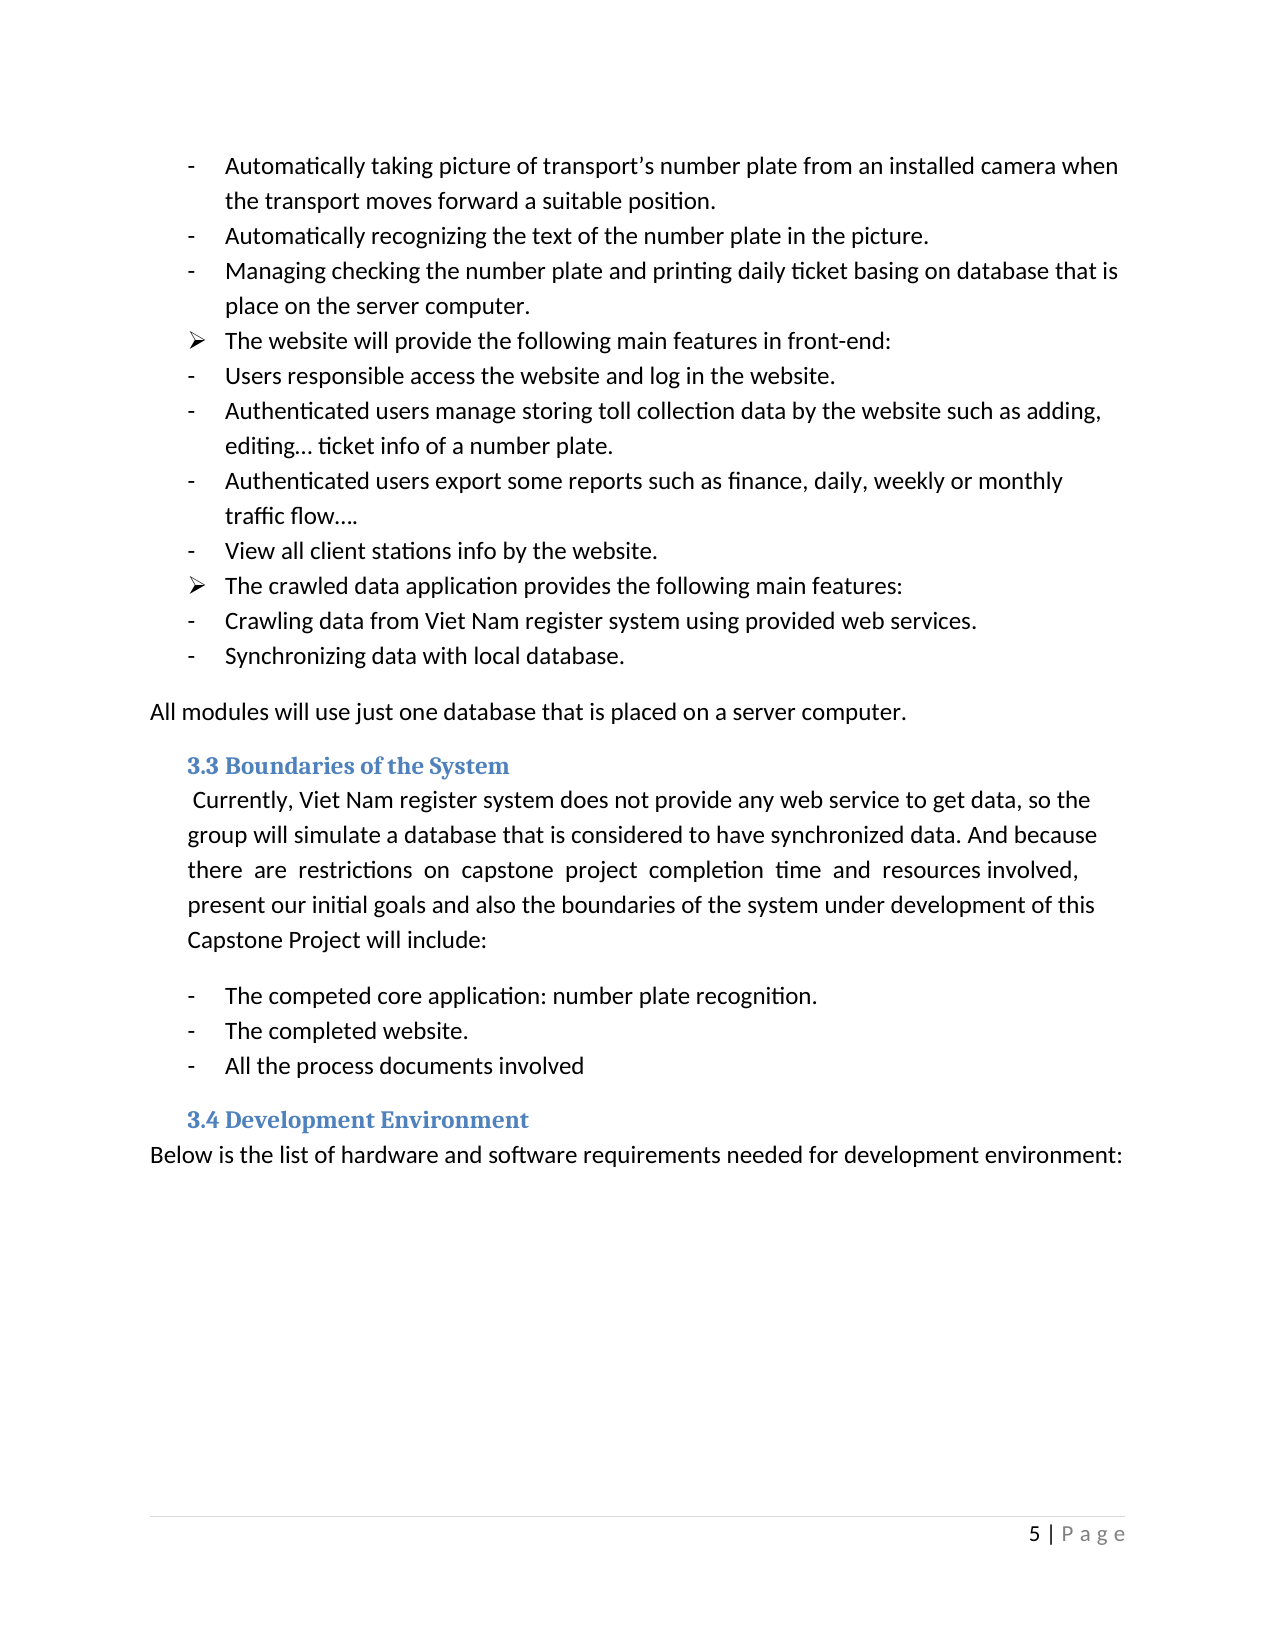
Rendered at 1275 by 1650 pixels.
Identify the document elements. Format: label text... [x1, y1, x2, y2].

list Automatically recognizing the text of the number plate in the picture. [187, 220, 1125, 251]
list Users responsible access the website and log in the website. [187, 360, 1125, 391]
list View all client stations info by the website. [187, 535, 1125, 566]
list Automatically taking picture of transport’s number plate from an installed camera when the transport moves forward a suitable position. [187, 150, 1125, 216]
text All modules will use just one database that is placed on a server computer. [150, 696, 1125, 726]
list Managing checking the number plate and printing daily ticket basing on database that is place on the server computer. [187, 255, 1125, 321]
list Authenticated users manage storing toll collection data by the website such as adding, editing… ticket info of a number plate. [187, 395, 1125, 461]
list The completed website. [187, 1016, 1125, 1046]
list The crawled data application provides the following main features: [187, 570, 1125, 601]
text Currently, Viet Nam register system does not provide any web service to get data, so the group will simulate a database that is considered to have synchronized data. And because there are restrictions on capstone project completion time and resources involved, present our initial goals and also the boundaries of the system under development of this Capstone Project will include: [187, 785, 1125, 955]
list The website will provide the following main features in front-end: [187, 325, 1125, 356]
list Crawling data from Viet Nam register system using provided web services. [187, 605, 1125, 636]
list Synchronizing data with local database. [187, 640, 1125, 671]
subtitle Boundaries of the System [187, 752, 1125, 780]
list Authenticated users export some reports such as finance, daily, weekly or monthly traffic flow…. [187, 465, 1125, 531]
subtitle Development Environment [187, 1106, 1125, 1135]
list The competed core application: number plate recognition. [187, 981, 1125, 1011]
text Below is the list of hardware and software requirements needed for development environment: [150, 1139, 1125, 1170]
list All the process documents involved [187, 1051, 1125, 1081]
